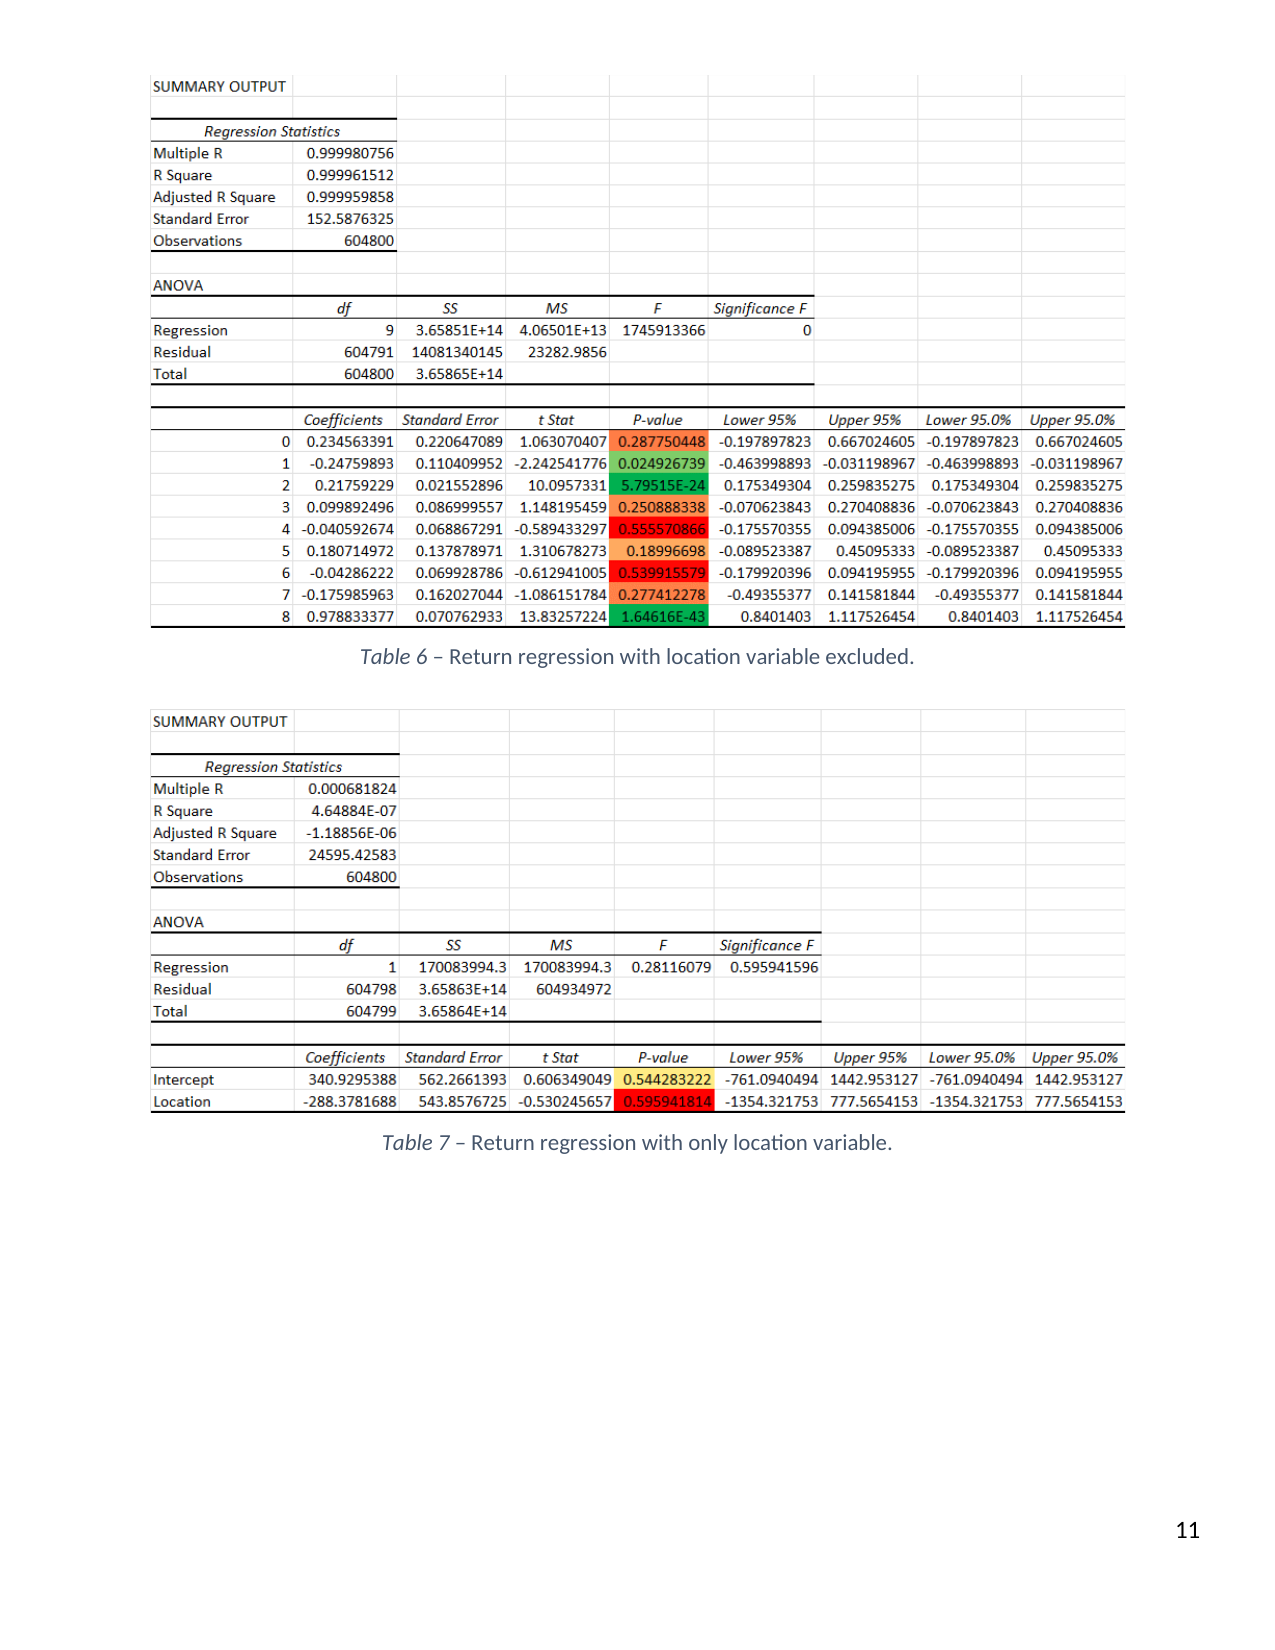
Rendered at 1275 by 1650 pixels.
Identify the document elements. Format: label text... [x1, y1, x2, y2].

text Table 7 – Return regression with only location variable. [75, 1128, 1200, 1156]
picture [150, 75, 1125, 628]
picture [150, 709, 1125, 1113]
text Table 6 – Return regression with location variable excluded. [75, 642, 1200, 670]
